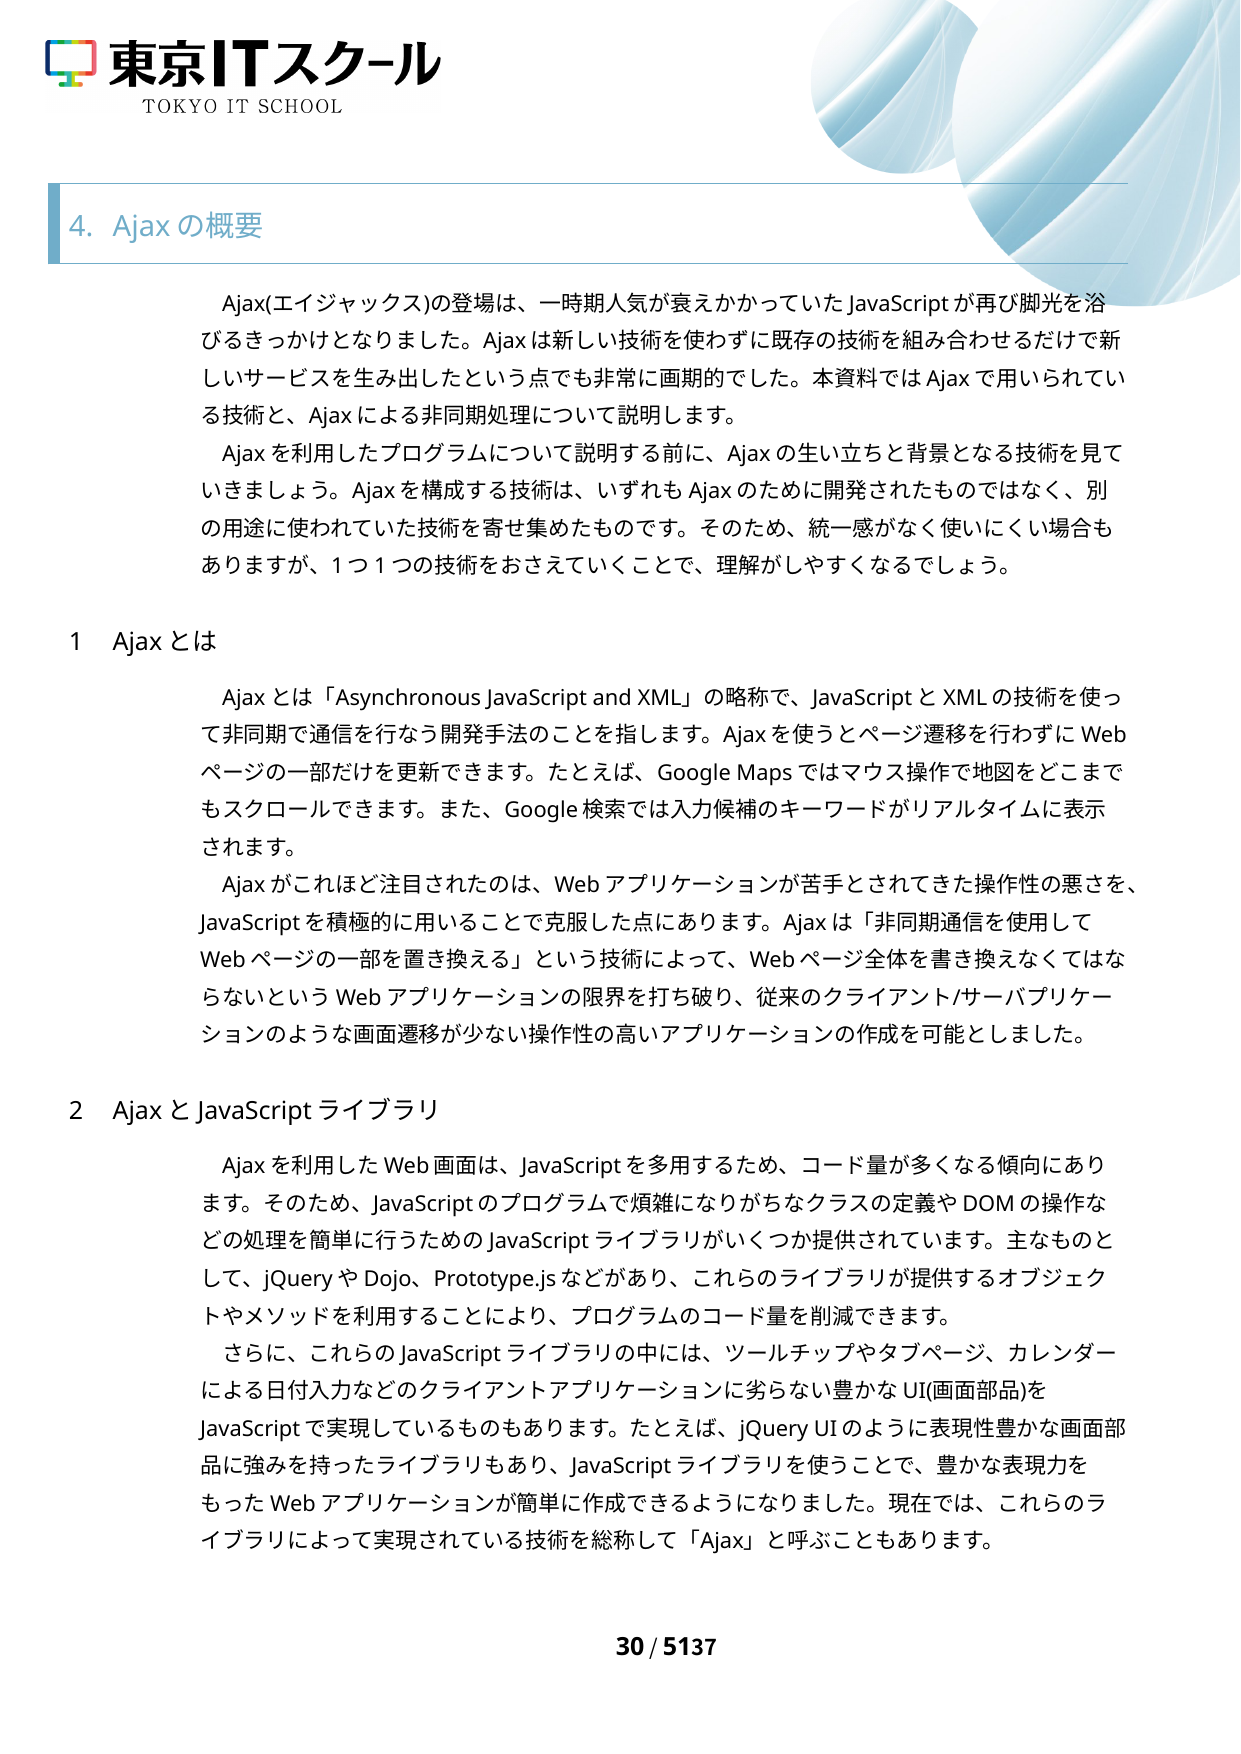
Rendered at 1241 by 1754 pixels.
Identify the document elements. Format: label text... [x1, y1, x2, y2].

text さらに、これらのJavaScriptライブラリの中には、ツールチップやタブページ、カレンダーによる日付入力などのクライアントアプリケーションに劣らない豊かなUI(画面部品)をJavaScriptで実現しているものもあります。たとえば、jQuery UIのように表現性豊かな画面部品に強みを持ったライブラリもあり、JavaScriptライブラリを使うことで、豊かな表現力をもったWebアプリケーションが簡単に作成できるようになりました。現在では、これらのライブラリによって実現されている技術を総称して「Ajax」と呼ぶこともあります。 [200, 1333, 1128, 1558]
picture [810, 0, 1241, 307]
text Ajaxを利用したプログラムについて説明する前に、Ajaxの生い立ちと背景となる技術を見ていきましょう。Ajaxを構成する技術は、いずれもAjaxのために開発されたものではなく、別の用途に使われていた技術を寄せ集めたものです。そのため、統一感がなく使いにくい場合もありますが、1つ1つの技術をおさえていくことで、理解がしやすくなるでしょう。 [200, 433, 1128, 583]
text Ajaxがこれほど注目されたのは、Webアプリケーションが苦手とされてきた操作性の悪さを、JavaScriptを積極的に用いることで克服した点にあります。Ajaxは「非同期通信を使用してWebページの一部を置き換える」という技術によって、Webページ全体を書き換えなくてはならないというWebアプリケーションの限界を打ち破り、従来のクライアント/サーバプリケーションのような画面遷移が少ない操作性の高いアプリケーションの作成を可能としました。 [200, 864, 1128, 1052]
subtitle AjaxとJavaScriptライブラリ [69, 1089, 1128, 1127]
text Ajax(エイジャックス)の登場は、一時期人気が衰えかかっていたJavaScriptが再び脚光を浴びるきっかけとなりました。Ajaxは新しい技術を使わずに既存の技術を組み合わせるだけで新しいサービスを生み出したという点でも非常に画期的でした。本資料ではAjaxで用いられている技術と、Ajaxによる非同期処理について説明します。 [200, 283, 1128, 433]
text Ajaxとは「Asynchronous JavaScript and XML」の略称で、JavaScriptとXMLの技術を使って非同期で通信を行なう開発手法のことを指します。Ajaxを使うとページ遷移を行わずにWebページの一部だけを更新できます。たとえば、Google Mapsではマウス操作で地図をどこまでもスクロールできます。また、Google検索では入力候補のキーワードがリアルタイムに表示されます。 [200, 677, 1128, 864]
subtitle Ajaxとは [69, 621, 1128, 658]
subtitle Ajaxの概要 [60, 184, 1128, 263]
picture [45, 40, 441, 113]
text Ajaxを利用したWeb画面は、JavaScriptを多用するため、コード量が多くなる傾向にあります。そのため、JavaScriptのプログラムで煩雑になりがちなクラスの定義やDOMの操作などの処理を簡単に行うためのJavaScriptライブラリがいくつか提供されています。主なものとして、jQueryやDojo、Prototype.jsなどがあり、これらのライブラリが提供するオブジェクトやメソッドを利用することにより、プログラムのコード量を削減できます。 [200, 1146, 1128, 1333]
